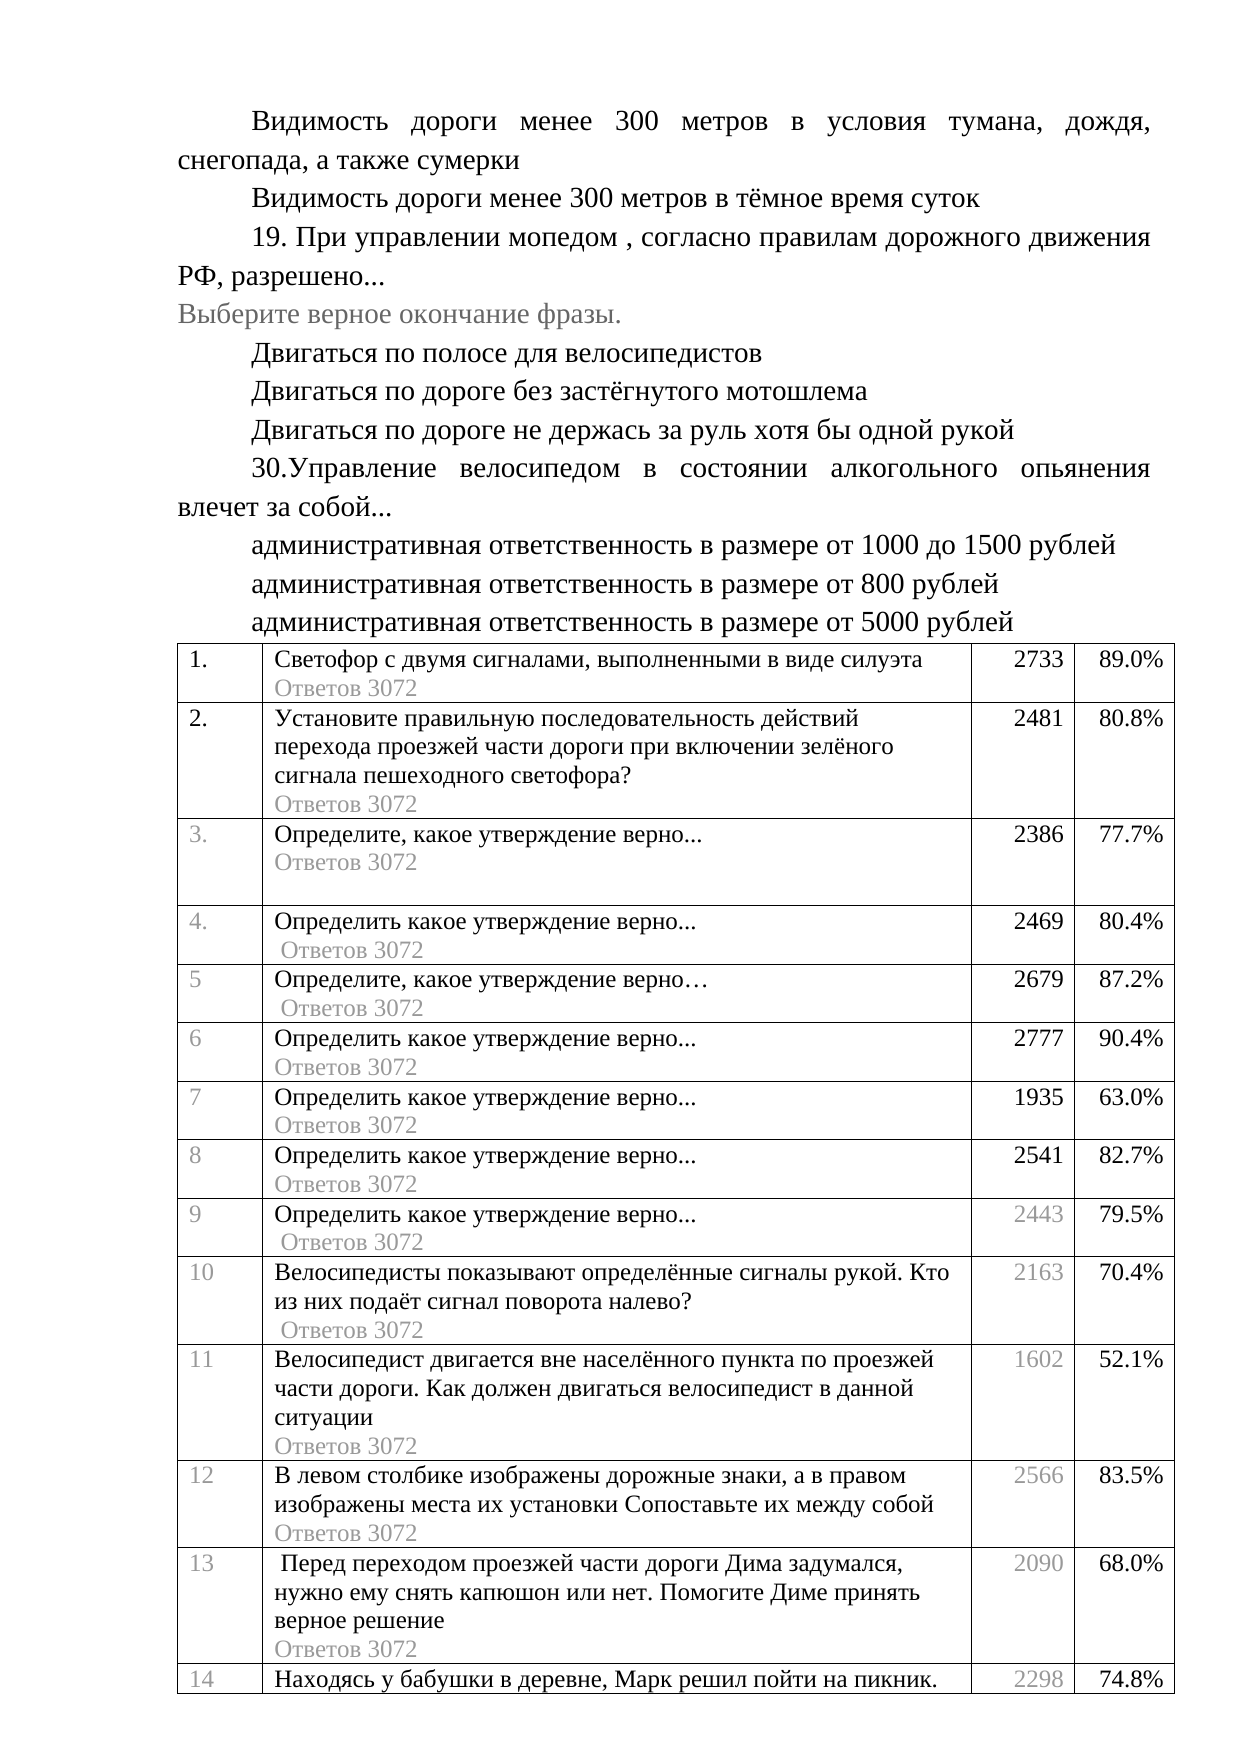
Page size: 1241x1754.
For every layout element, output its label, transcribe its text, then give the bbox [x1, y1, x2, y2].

table_cell 10 [178, 1257, 262, 1343]
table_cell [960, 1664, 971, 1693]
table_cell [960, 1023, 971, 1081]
table_cell Определите, какое утверждение верно... Ответов 3072 [263, 819, 971, 905]
table_cell 68.0% [1075, 1548, 1174, 1663]
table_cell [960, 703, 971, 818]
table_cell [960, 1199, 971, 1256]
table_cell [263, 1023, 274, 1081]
table_cell 2386 [972, 819, 1074, 905]
text административная ответственность в размере от 800 рублей [177, 566, 1152, 599]
table_cell 63.0% [1075, 1082, 1174, 1139]
table_cell 70.4% [1075, 1257, 1174, 1343]
table_cell 2090 [972, 1548, 1074, 1663]
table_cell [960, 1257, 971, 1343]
table_cell 80.8% [1075, 703, 1174, 818]
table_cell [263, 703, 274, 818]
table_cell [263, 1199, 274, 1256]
table_header 1. [178, 644, 262, 702]
text административная ответственность в размере от 5000 рублей [177, 604, 1152, 638]
table_cell 12 [178, 1461, 262, 1547]
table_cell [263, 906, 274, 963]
table_cell 83.5% [1075, 1461, 1174, 1547]
text Двигаться по дороге без застёгнутого мотошлема [177, 373, 1152, 407]
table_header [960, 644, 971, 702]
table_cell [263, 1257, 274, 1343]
table_cell 8 [178, 1140, 262, 1198]
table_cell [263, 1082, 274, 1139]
table_cell 2481 [972, 703, 1074, 818]
text административная ответственность в размере от 1000 до 1500 рублей [177, 527, 1152, 561]
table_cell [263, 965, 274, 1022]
table_cell 52.1% [1075, 1345, 1174, 1459]
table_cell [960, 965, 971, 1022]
table_cell 5 [178, 965, 262, 1022]
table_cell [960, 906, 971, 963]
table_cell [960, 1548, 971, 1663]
table_cell 7 [178, 1082, 262, 1139]
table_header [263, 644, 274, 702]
table_cell 2163 [972, 1257, 1074, 1343]
table_cell Определить какое утверждение верно... Ответов 3072 [263, 1140, 971, 1198]
table_cell 9 [178, 1199, 262, 1256]
text Двигаться по полосе для велосипедистов [177, 335, 1152, 368]
table_cell 1602 [972, 1345, 1074, 1459]
text Выберите верное окончание фразы. [177, 296, 1152, 330]
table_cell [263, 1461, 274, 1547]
text Видимость дороги менее 300 метров в условия тумана, дождя, снегопада, а также сумерки [177, 103, 1152, 176]
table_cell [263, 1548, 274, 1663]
table_cell 79.5% [1075, 1199, 1174, 1256]
table_cell 4. [178, 906, 262, 963]
table_cell 82.7% [1075, 1140, 1174, 1198]
table_cell 13 [178, 1548, 262, 1663]
text Двигаться по дороге не держась за руль хотя бы одной рукой [177, 412, 1152, 445]
text 30.Управление велосипедом в состоянии алкогольного опьянения влечет за собой... [177, 450, 1152, 522]
table_cell 2. [178, 703, 262, 818]
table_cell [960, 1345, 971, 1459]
table_cell 3. [178, 819, 262, 905]
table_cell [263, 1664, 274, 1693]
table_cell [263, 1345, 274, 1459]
table_cell 90.4% [1075, 1023, 1174, 1081]
table_cell 87.2% [1075, 965, 1174, 1022]
table_cell 11 [178, 1345, 262, 1459]
text Видимость дороги менее 300 метров в тёмное время суток [177, 181, 1152, 214]
text 19. При управлении мопедом , согласно правилам дорожного движения РФ, разрешено... [177, 219, 1152, 291]
table_cell 2566 [972, 1461, 1074, 1547]
table_cell 14 [178, 1664, 262, 1693]
table_header 89.0% [1075, 644, 1174, 702]
table_cell 80.4% [1075, 906, 1174, 963]
table_cell 77.7% [1075, 819, 1174, 905]
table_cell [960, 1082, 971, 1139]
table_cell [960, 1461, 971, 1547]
table_cell 6 [178, 1023, 262, 1081]
